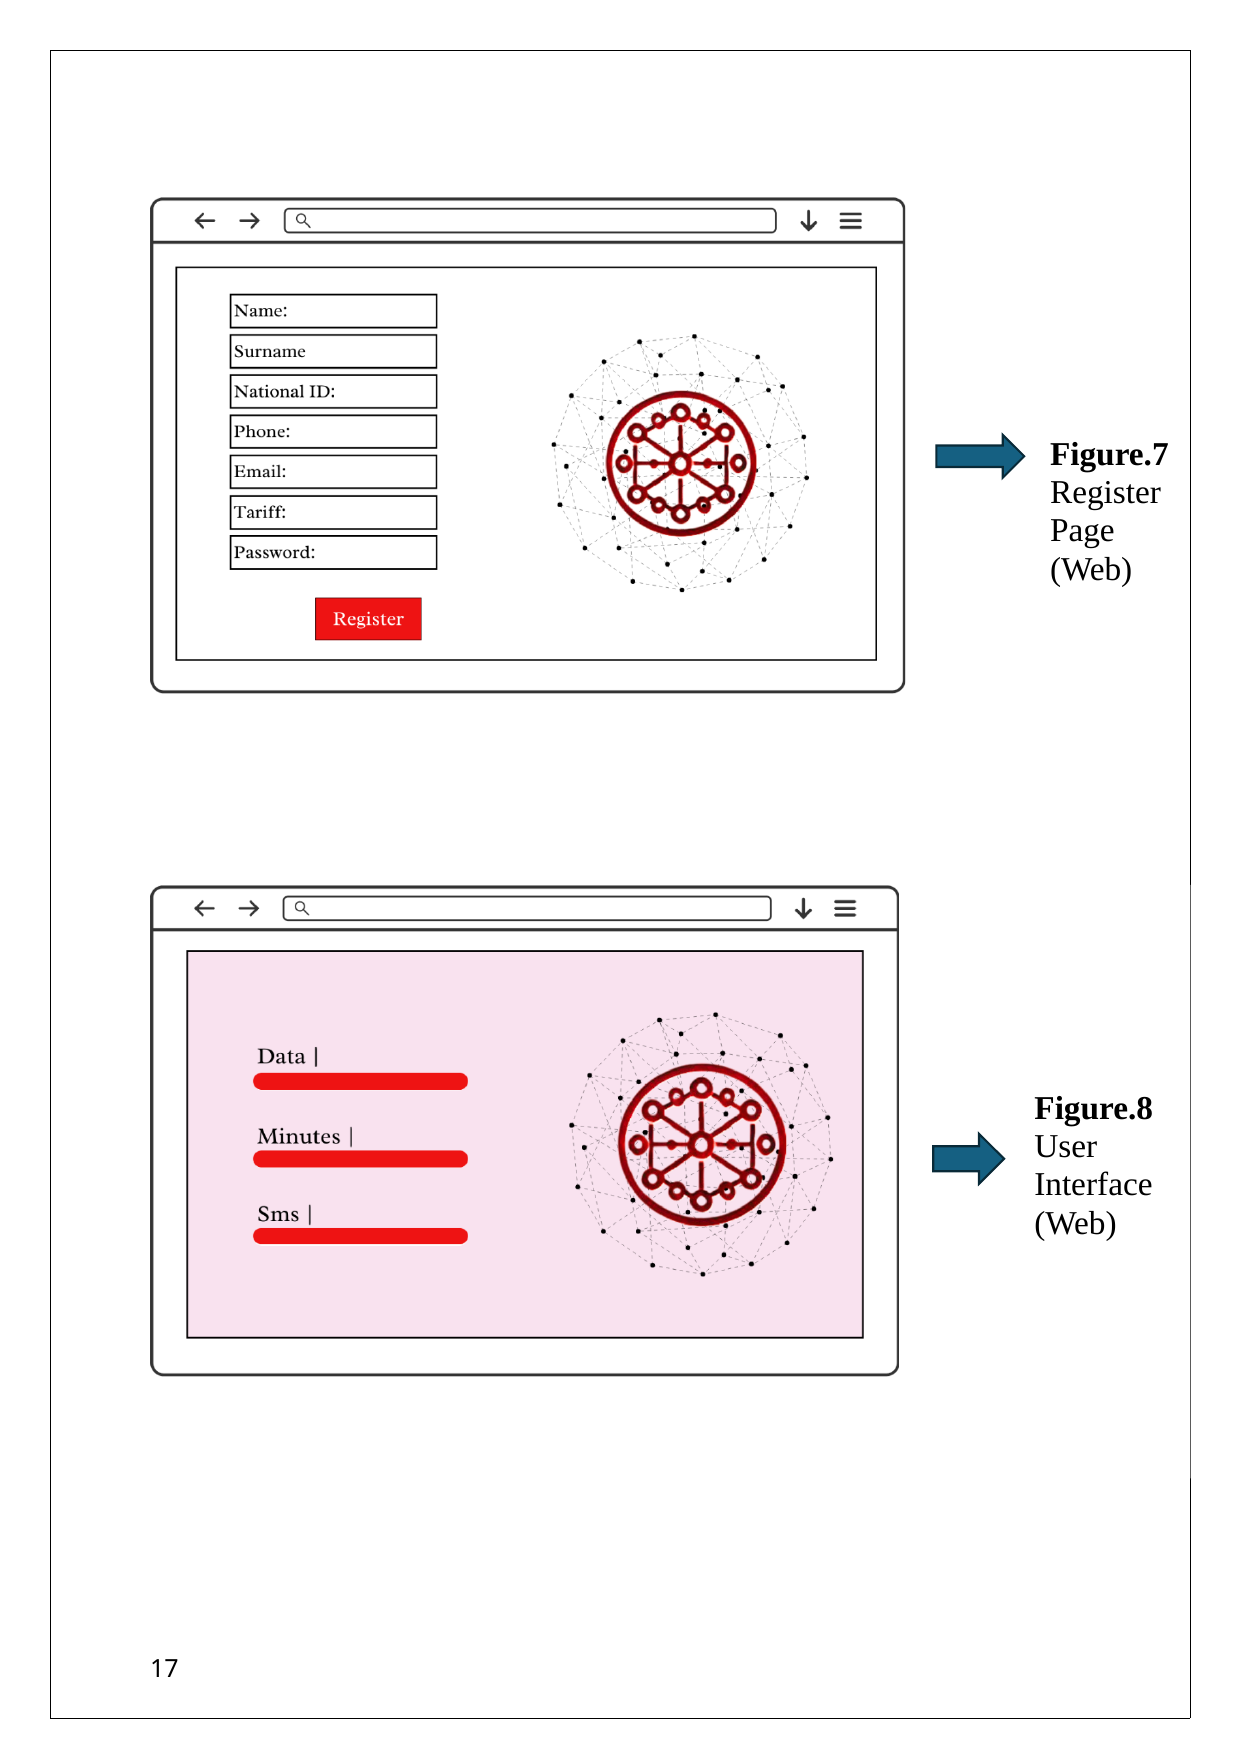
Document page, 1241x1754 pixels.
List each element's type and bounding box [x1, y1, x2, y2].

picture [150, 885, 899, 1377]
picture [150, 197, 906, 694]
